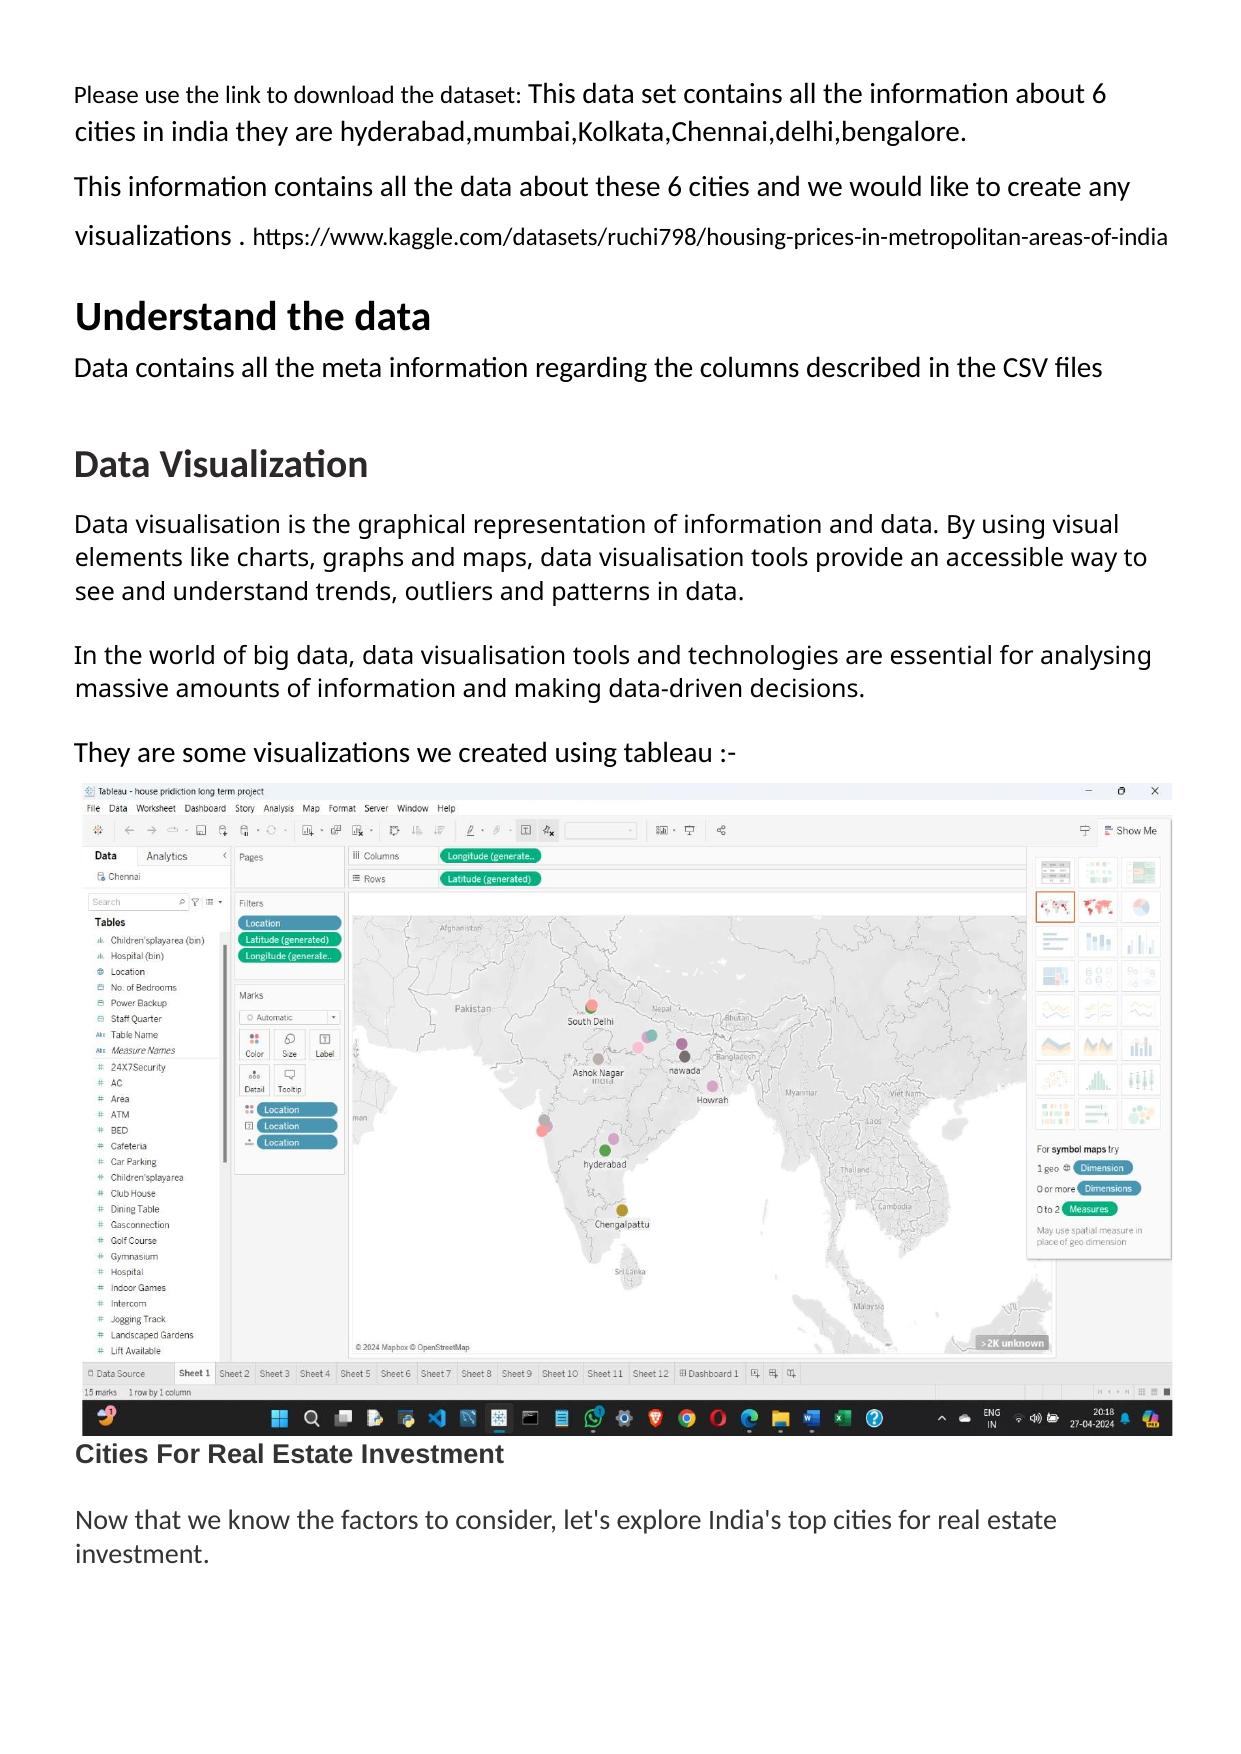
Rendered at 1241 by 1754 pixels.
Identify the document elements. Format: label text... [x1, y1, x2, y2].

text Please use the link to download the dataset: This data set contains all the information about 6 cities in india they are hyderabad,mumbai,Kolkata,Chennai,delhi,bengalore. [73, 75, 1170, 149]
text This information contains all the data about these 6 cities and we would like to create any visualizations . https://www.kaggle.com/datasets/ruchi798/housing-prices-in-metropolitan-areas-of-india [73, 168, 1170, 253]
subtitle Understand the data [75, 290, 1174, 341]
text Data visualisation is the graphical representation of information and data. By using visual elements like charts, graphs and maps, data visualisation tools provide an accessible way to see and understand trends, outliers and patterns in data. [73, 506, 1174, 607]
text Now that we know the factors to consider, let's explore India's top cities for real estate investment. [75, 1503, 1174, 1570]
text They are some visualizations we created using tableau :- [73, 734, 1170, 770]
subtitle Data Visualization [73, 438, 1174, 487]
picture [82, 783, 1173, 1436]
text Cities For Real Estate Investment [75, 1438, 1174, 1469]
text Data contains all the meta information regarding the columns described in the CSV files [73, 349, 1170, 385]
text In the world of big data, data visualisation tools and technologies are essential for analysing massive amounts of information and making data-driven decisions. [73, 637, 1174, 704]
